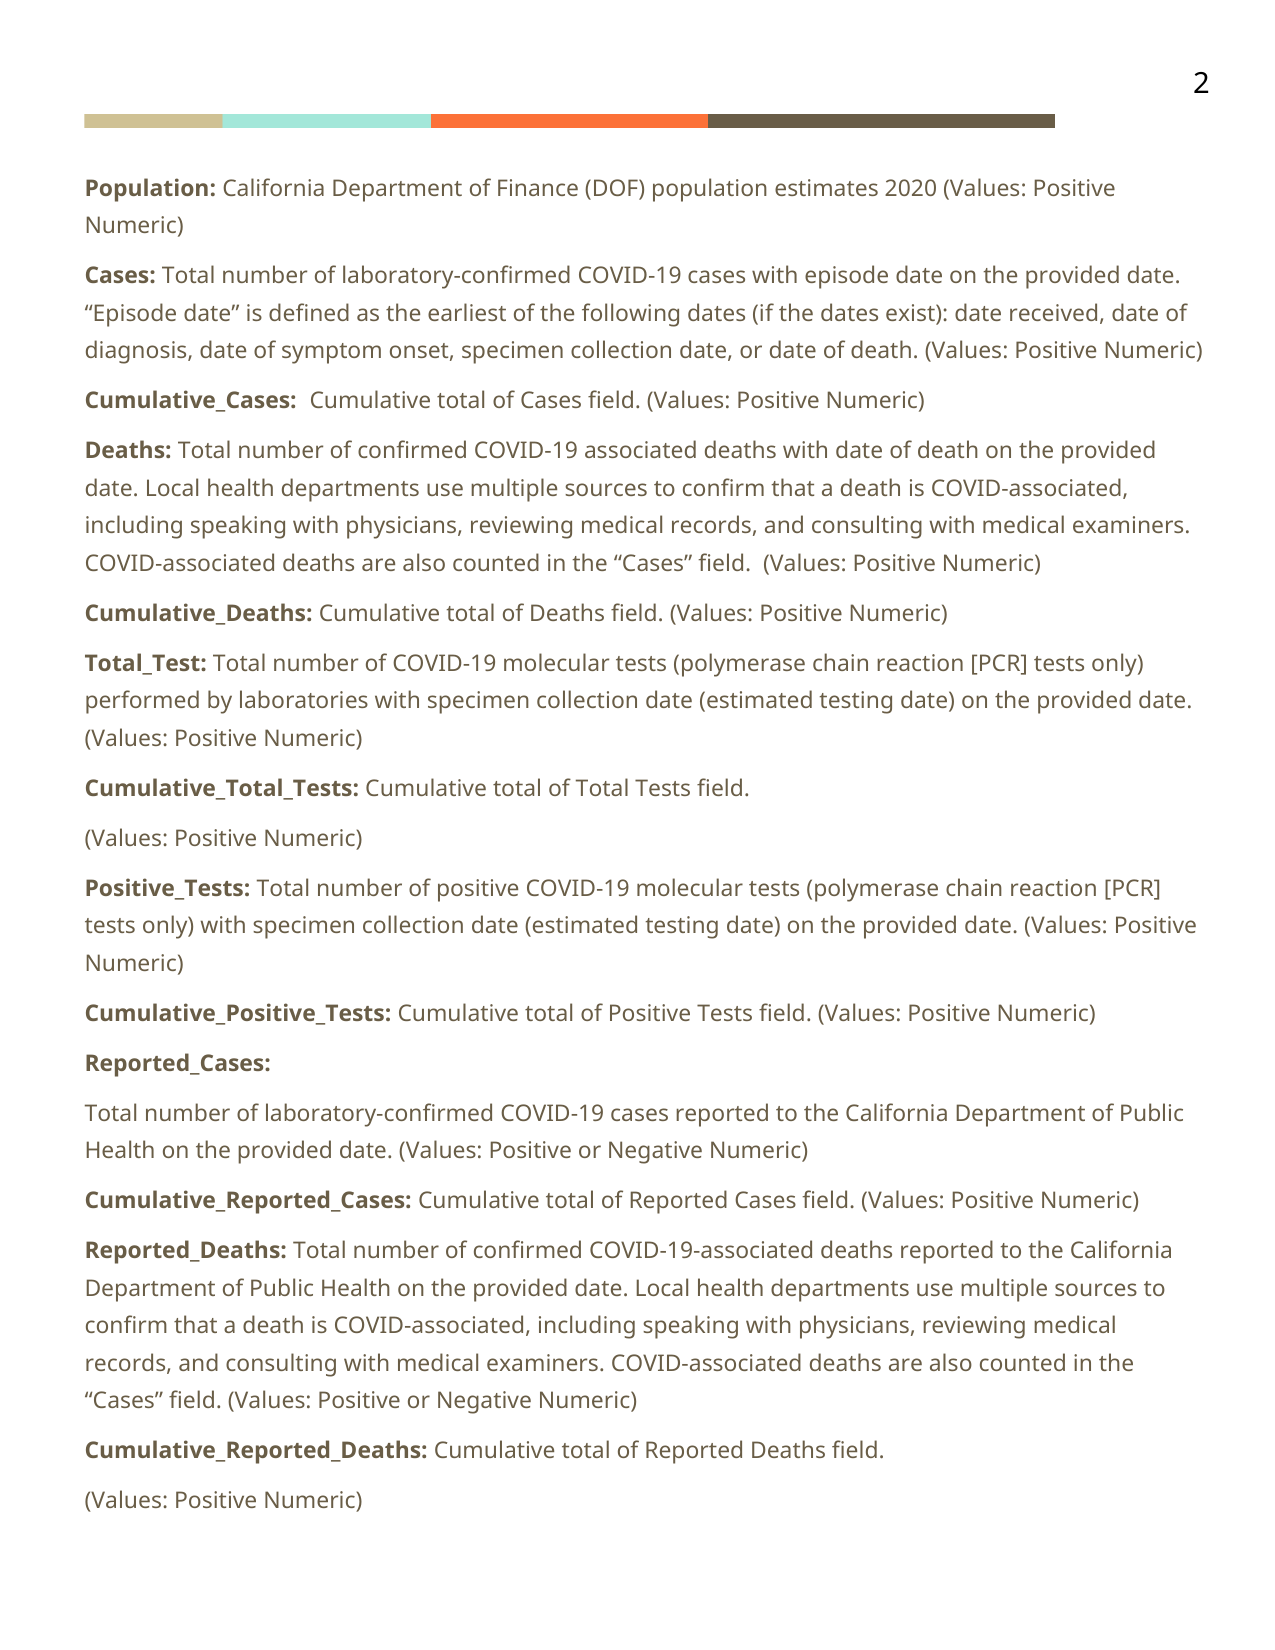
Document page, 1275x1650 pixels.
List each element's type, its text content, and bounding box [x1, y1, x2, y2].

text (Values: Positive Numeric) [84, 1484, 1209, 1516]
text Cumulative_Deaths: Cumulative total of Deaths field. (Values: Positive Numeric) [84, 597, 1209, 628]
text Reported_Cases: [84, 1047, 1209, 1078]
text Cases: Total number of laboratory-confirmed COVID-19 cases with episode date on the provided date. “Episode date” is defined as the earliest of the following dates (if the dates exist): date received, date of diagnosis, date of symptom onset, specimen collection date, or date of death. (Values: Positive Numeric) [84, 259, 1209, 366]
text Deaths: Total number of confirmed COVID-19 associated deaths with date of death on the provided date. Local health departments use multiple sources to confirm that a death is COVID-associated, including speaking with physicians, reviewing medical records, and consulting with medical examiners. COVID-associated deaths are also counted in the “Cases” field. (Values: Positive Numeric) [84, 434, 1209, 578]
text Cumulative_Reported_Cases: Cumulative total of Reported Cases field. (Values: Positive Numeric) [84, 1184, 1209, 1216]
text Total_Test: Total number of COVID-19 molecular tests (polymerase chain reaction [PCR] tests only) performed by laboratories with specimen collection date (estimated testing date) on the provided date. (Values: Positive Numeric) [84, 647, 1209, 753]
text Population: California Department of Finance (DOF) population estimates 2020 (Values: Positive Numeric) [84, 172, 1209, 241]
text (Values: Positive Numeric) [84, 822, 1209, 853]
text Cumulative_Reported_Deaths: Cumulative total of Reported Deaths field. [84, 1434, 1209, 1466]
text Reported_Deaths: Total number of confirmed COVID-19-associated deaths reported to the California Department of Public Health on the provided date. Local health departments use multiple sources to confirm that a death is COVID-associated, including speaking with physicians, reviewing medical records, and consulting with medical examiners. COVID-associated deaths are also counted in the “Cases” field. (Values: Positive or Negative Numeric) [84, 1234, 1209, 1416]
text Cumulative_Cases: Cumulative total of Cases field. (Values: Positive Numeric) [84, 384, 1209, 416]
text Total number of laboratory-confirmed COVID-19 cases reported to the California Department of Public Health on the provided date. (Values: Positive or Negative Numeric) [84, 1097, 1209, 1166]
text Positive_Tests: Total number of positive COVID-19 molecular tests (polymerase chain reaction [PCR] tests only) with specimen collection date (estimated testing date) on the provided date. (Values: Positive Numeric) [84, 872, 1209, 978]
text Cumulative_Total_Tests: Cumulative total of Total Tests field. [84, 772, 1209, 803]
text Cumulative_Positive_Tests: Cumulative total of Positive Tests field. (Values: Positive Numeric) [84, 997, 1209, 1028]
picture [84, 114, 1055, 128]
